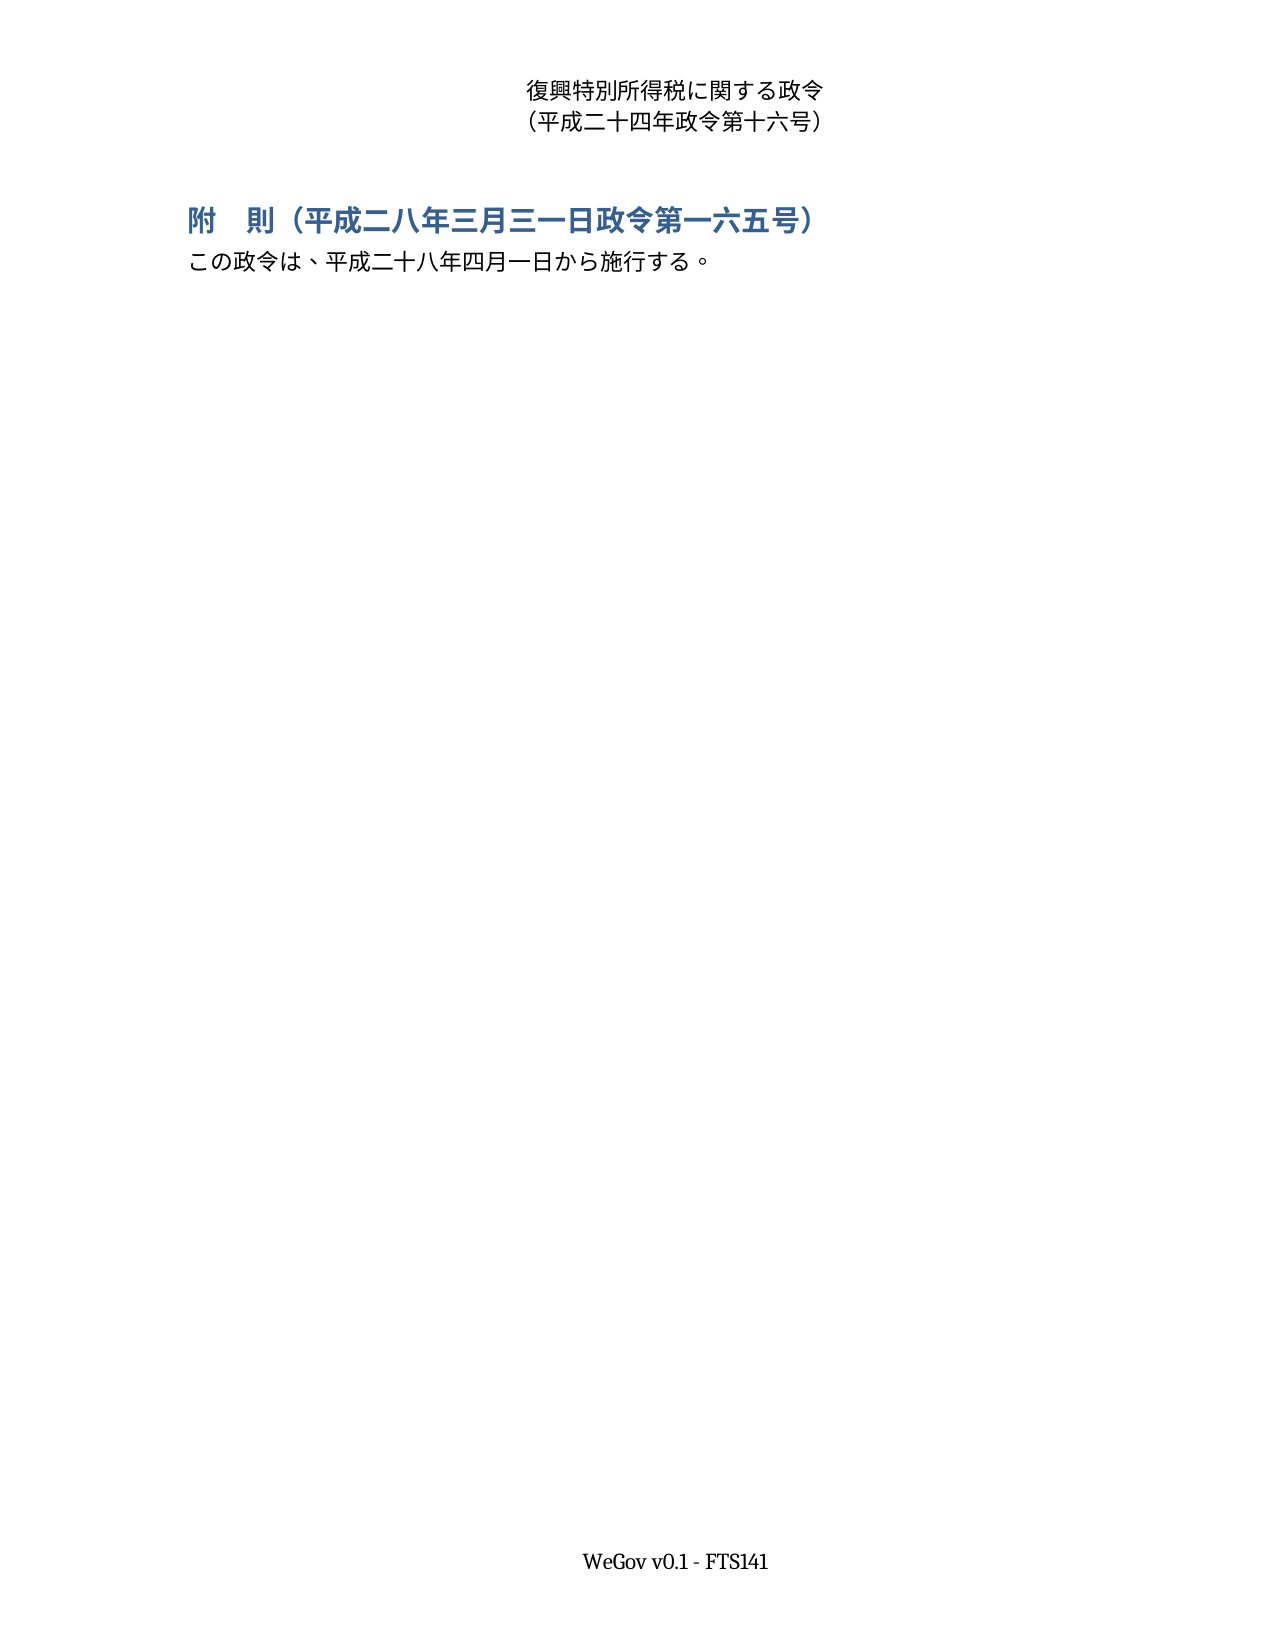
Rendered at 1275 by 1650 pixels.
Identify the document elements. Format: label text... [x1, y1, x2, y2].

text この政令は、平成二十八年四月一日から施行する。 [187, 246, 1087, 277]
subtitle 附 則（平成二八年三月三一日政令第一六五号） [187, 200, 1087, 240]
